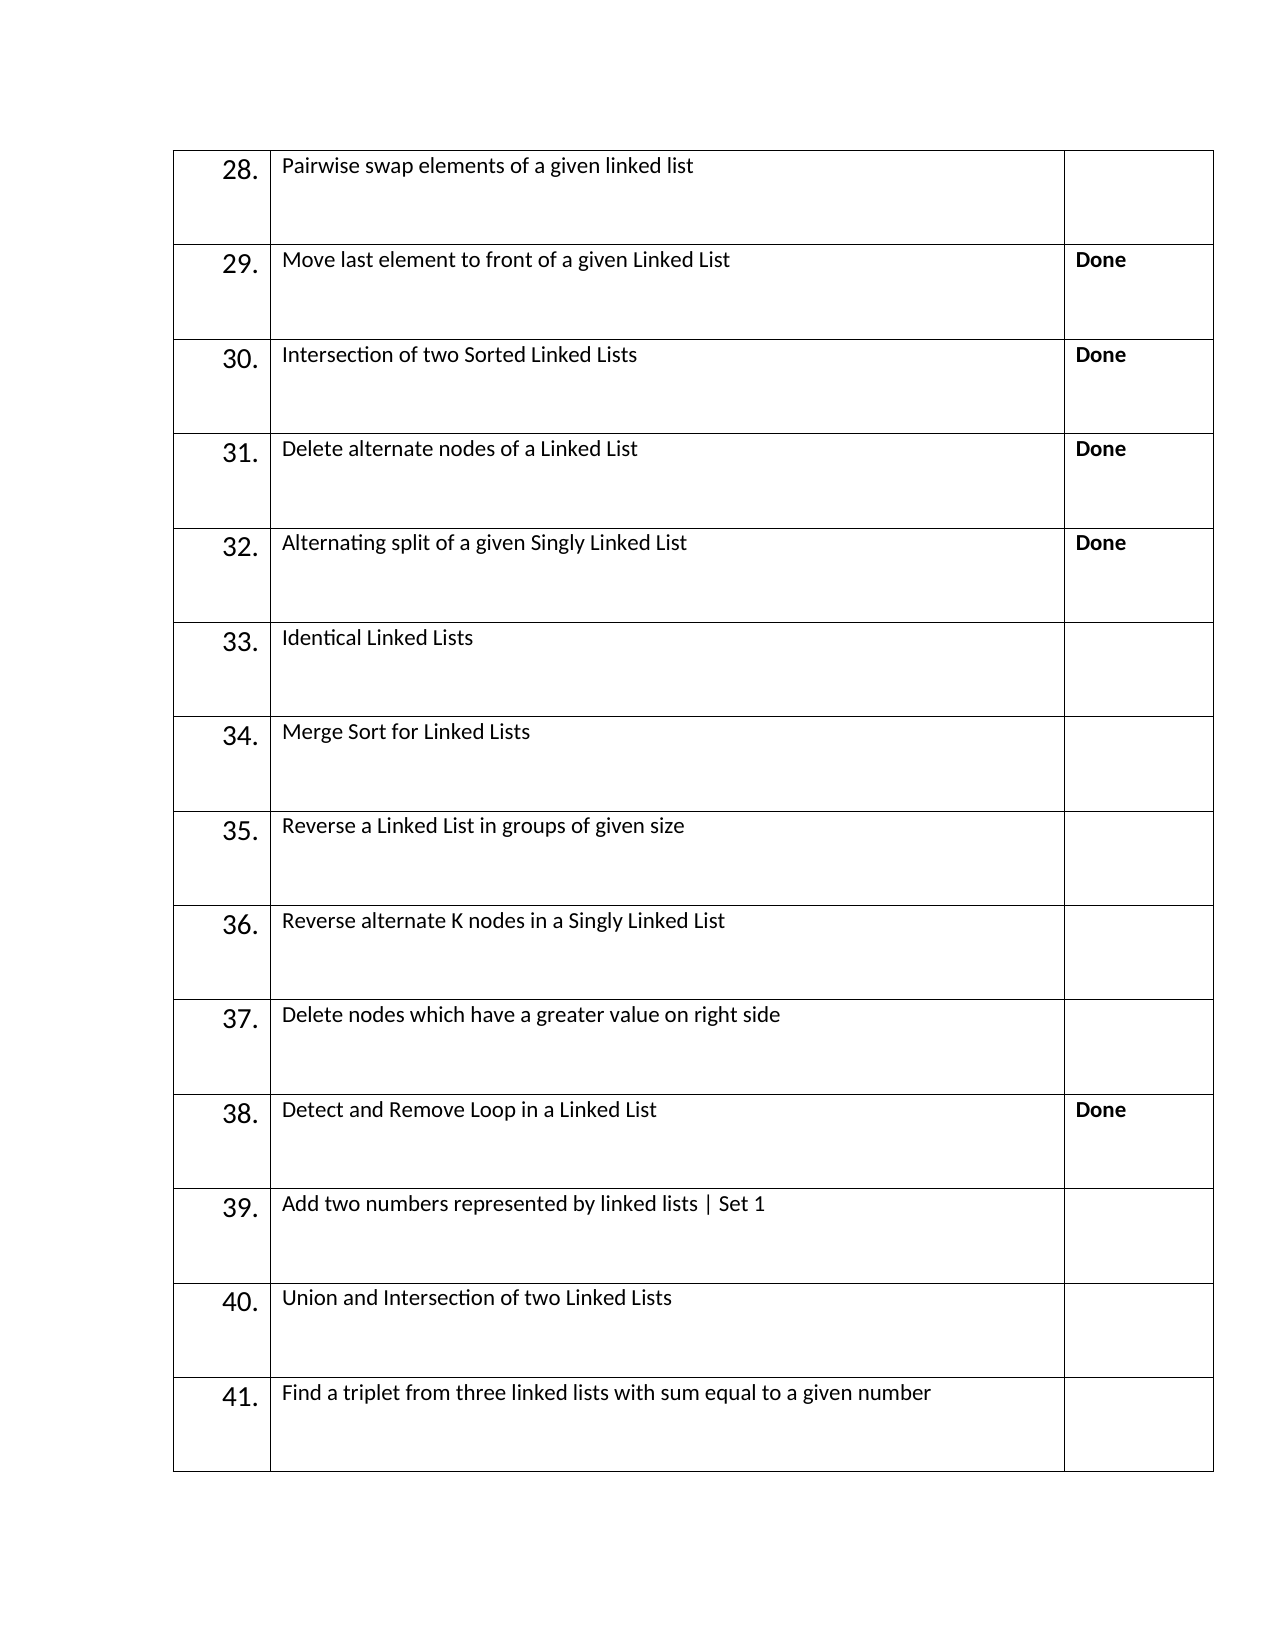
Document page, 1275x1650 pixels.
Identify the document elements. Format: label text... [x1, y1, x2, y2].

table_cell Detect and Remove Loop in a Linked List [271, 1095, 1064, 1188]
table_cell [174, 717, 270, 811]
table_cell [174, 1000, 270, 1094]
table_cell [1065, 906, 1213, 999]
table_cell Delete nodes which have a greater value on right side [271, 1000, 1064, 1094]
table_cell [174, 340, 270, 433]
table_cell Done [1065, 340, 1213, 433]
table_cell [1065, 717, 1213, 811]
table_cell Find a triplet from three linked lists with sum equal to a given number [271, 1378, 1064, 1471]
table_cell Pairwise swap elements of a given linked list [271, 151, 1064, 244]
table_cell Reverse alternate K nodes in a Singly Linked List [271, 906, 1064, 999]
table_cell [174, 906, 270, 999]
table_cell [174, 623, 270, 716]
table_cell Intersection of two Sorted Linked Lists [271, 340, 1064, 433]
table_cell [1065, 1378, 1213, 1471]
table_cell [1065, 1000, 1213, 1094]
table_cell Reverse a Linked List in groups of given size [271, 812, 1064, 905]
table_cell Add two numbers represented by linked lists | Set 1 [271, 1189, 1064, 1282]
table_cell [1065, 812, 1213, 905]
table_cell Alternating split of a given Singly Linked List [271, 529, 1064, 622]
table_cell [1065, 1284, 1213, 1377]
table_cell [174, 245, 270, 339]
table_cell [174, 151, 270, 244]
table_cell Delete alternate nodes of a Linked List [271, 434, 1064, 527]
table_cell Done [1065, 1095, 1213, 1188]
table_cell [1065, 151, 1213, 244]
table_cell Union and Intersection of two Linked Lists [271, 1284, 1064, 1377]
table_cell Identical Linked Lists [271, 623, 1064, 716]
table_cell [174, 1095, 270, 1188]
table_cell [174, 1189, 270, 1282]
table_cell Merge Sort for Linked Lists [271, 717, 1064, 811]
table_cell [174, 812, 270, 905]
table_cell [174, 434, 270, 527]
table_cell [174, 1284, 270, 1377]
table_cell [174, 1378, 270, 1471]
table_cell [174, 529, 270, 622]
table_cell Done [1065, 245, 1213, 339]
table_cell [1065, 623, 1213, 716]
table_cell Done [1065, 434, 1213, 527]
table_cell Done [1065, 529, 1213, 622]
table_cell [1065, 1189, 1213, 1282]
table_cell Move last element to front of a given Linked List [271, 245, 1064, 339]
